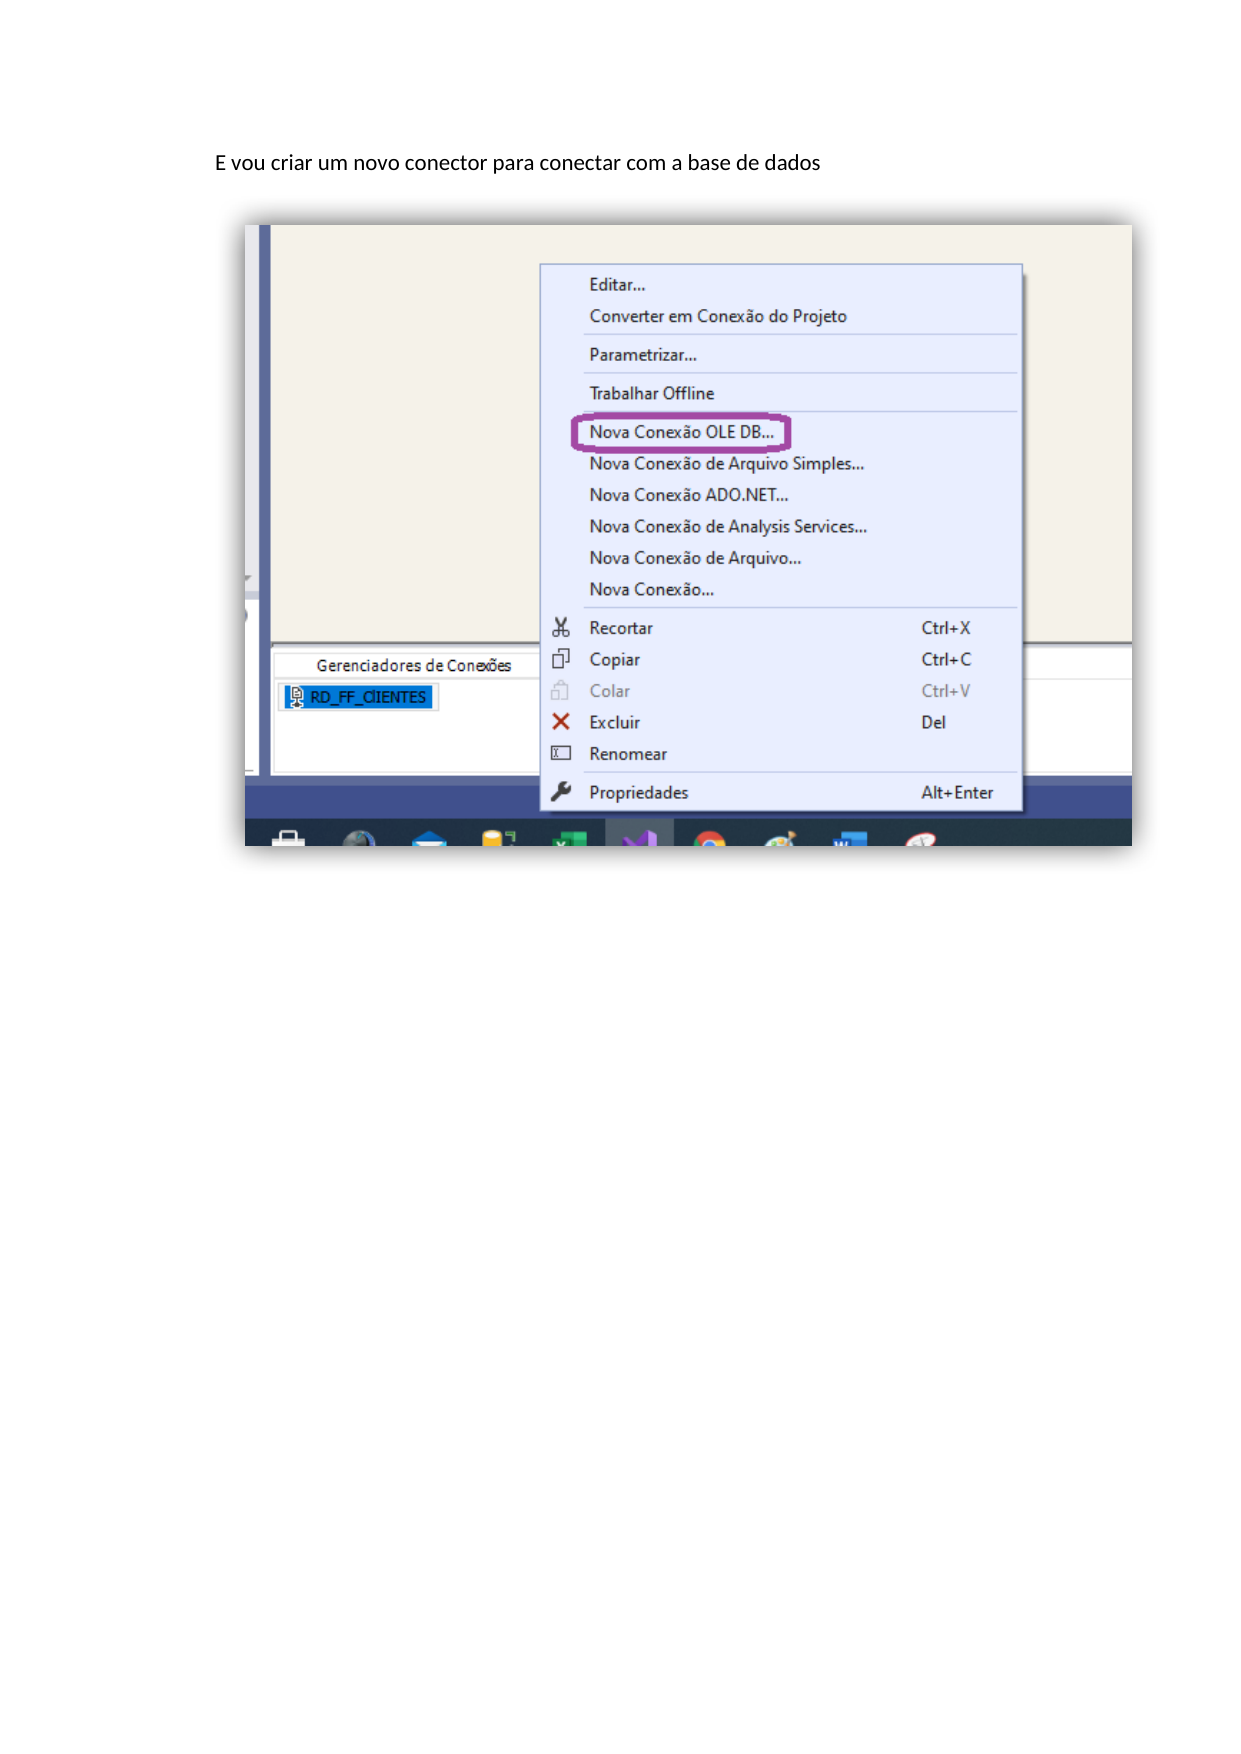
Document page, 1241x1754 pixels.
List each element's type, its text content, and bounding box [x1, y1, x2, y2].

text E vou criar um novo conector para conectar com a base de dados [215, 148, 1063, 176]
picture [245, 225, 1132, 846]
